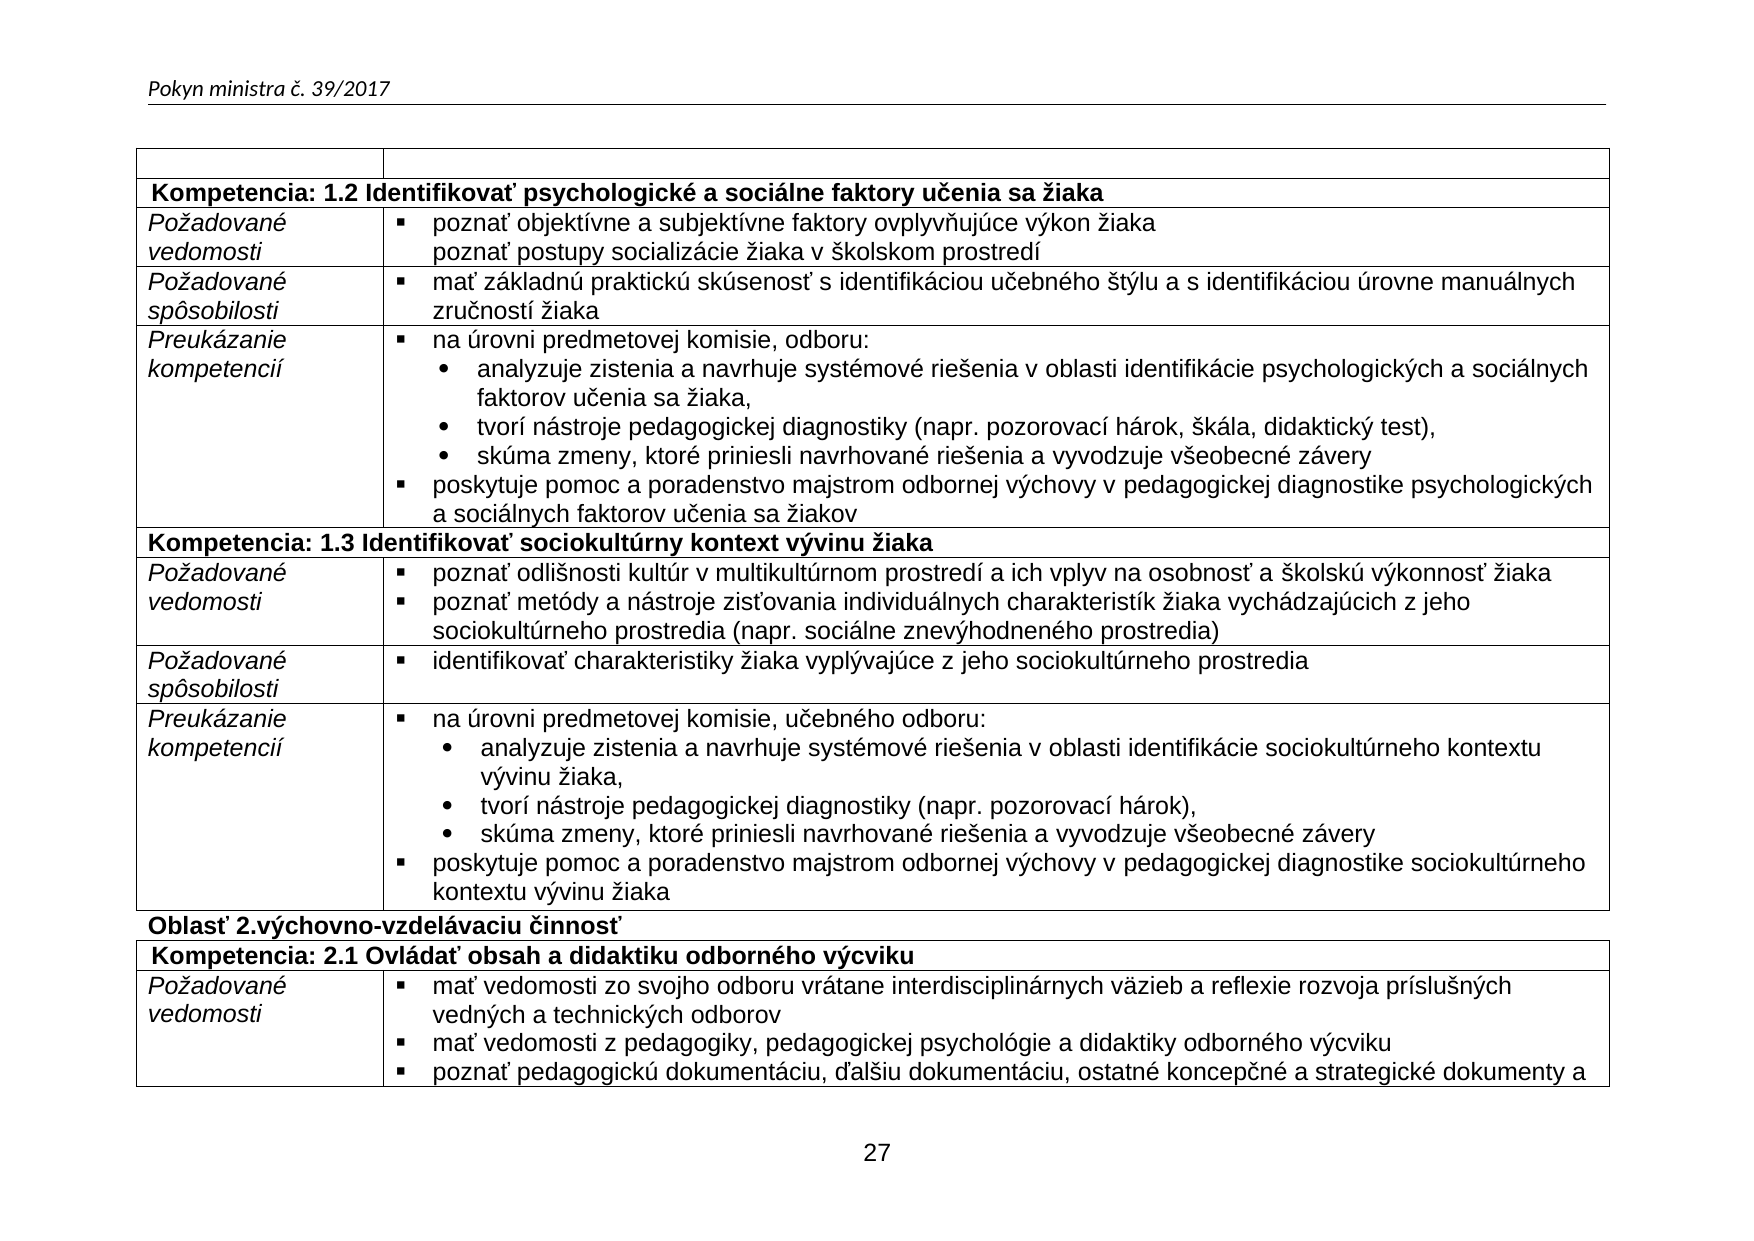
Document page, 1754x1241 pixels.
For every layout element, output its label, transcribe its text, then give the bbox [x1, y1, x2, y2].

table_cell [384, 971, 1609, 1086]
table_cell Požadované spôsobilosti [137, 267, 383, 324]
table_cell na úrovni predmetovej komisie, učebného odboru: analyzuje zistenia a navrhuje systémové riešenia v oblasti identifikácie sociokultúrneho kontextu vývinu žiaka, tvorí nástroje pedagogickej diagnostiky (napr. pozorovací hárok), skúma zmeny, ktoré priniesli navrhované riešenia a vyvodzuje všeobecné závery poskytuje pomoc a poradenstvo majstrom odbornej výchovy v pedagogickej diagnostike sociokultúrneho kontextu vývinu žiaka [384, 704, 1609, 910]
table_cell Požadované vedomosti [137, 558, 383, 644]
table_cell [384, 149, 1609, 177]
table_cell Požadované vedomosti [137, 208, 383, 266]
table_cell poznať objektívne a subjektívne faktory ovplyvňujúce výkon žiaka poznať postupy socializácie žiaka v školskom prostredí [384, 208, 1609, 266]
table_cell poznať odlišnosti kultúr v multikultúrnom prostredí a ich vplyv na osobnosť a školskú výkonnosť žiaka poznať metódy a nástroje zisťovania individuálnych charakteristík žiaka vychádzajúcich z jeho sociokultúrneho prostredia (napr. sociálne znevýhodneného prostredia) [384, 558, 1609, 644]
table_cell identifikovať charakteristiky žiaka vyplývajúce z jeho sociokultúrneho prostredia [384, 646, 1609, 703]
table_cell Preukázanie kompetencií [137, 704, 383, 910]
table_cell Preukázanie kompetencií [137, 326, 383, 527]
table_cell mať základnú praktickú skúsenosť s identifikáciou učebného štýlu a s identifikáciou úrovne manuálnych zručností žiaka [384, 267, 1609, 324]
table_cell Kompetencia: 1.3 Identifikovať sociokultúrny kontext vývinu žiaka [137, 528, 1609, 557]
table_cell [137, 971, 383, 1086]
table_cell na úrovni predmetovej komisie, odboru: analyzuje zistenia a navrhuje systémové riešenia v oblasti identifikácie psychologických a sociálnych faktorov učenia sa žiaka, tvorí nástroje pedagogickej diagnostiky (napr. pozorovací hárok, škála, didaktický test), skúma zmeny, ktoré priniesli navrhované riešenia a vyvodzuje všeobecné závery poskytuje pomoc a poradenstvo majstrom odbornej výchovy v pedagogickej diagnostike psychologických a sociálnych faktorov učenia sa žiakov [384, 326, 1609, 527]
table_header Kompetencia: 2.1 Ovládať obsah a didaktiku odborného výcviku [137, 941, 1609, 970]
table_cell Kompetencia: 1.2 Identifikovať psychologické a sociálne faktory učenia sa žiaka [137, 179, 1609, 207]
text Oblasť 2.výchovno-vzdelávaciu činnosť [148, 911, 1606, 940]
table_cell Požadované spôsobilosti [137, 646, 383, 703]
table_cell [137, 149, 383, 177]
